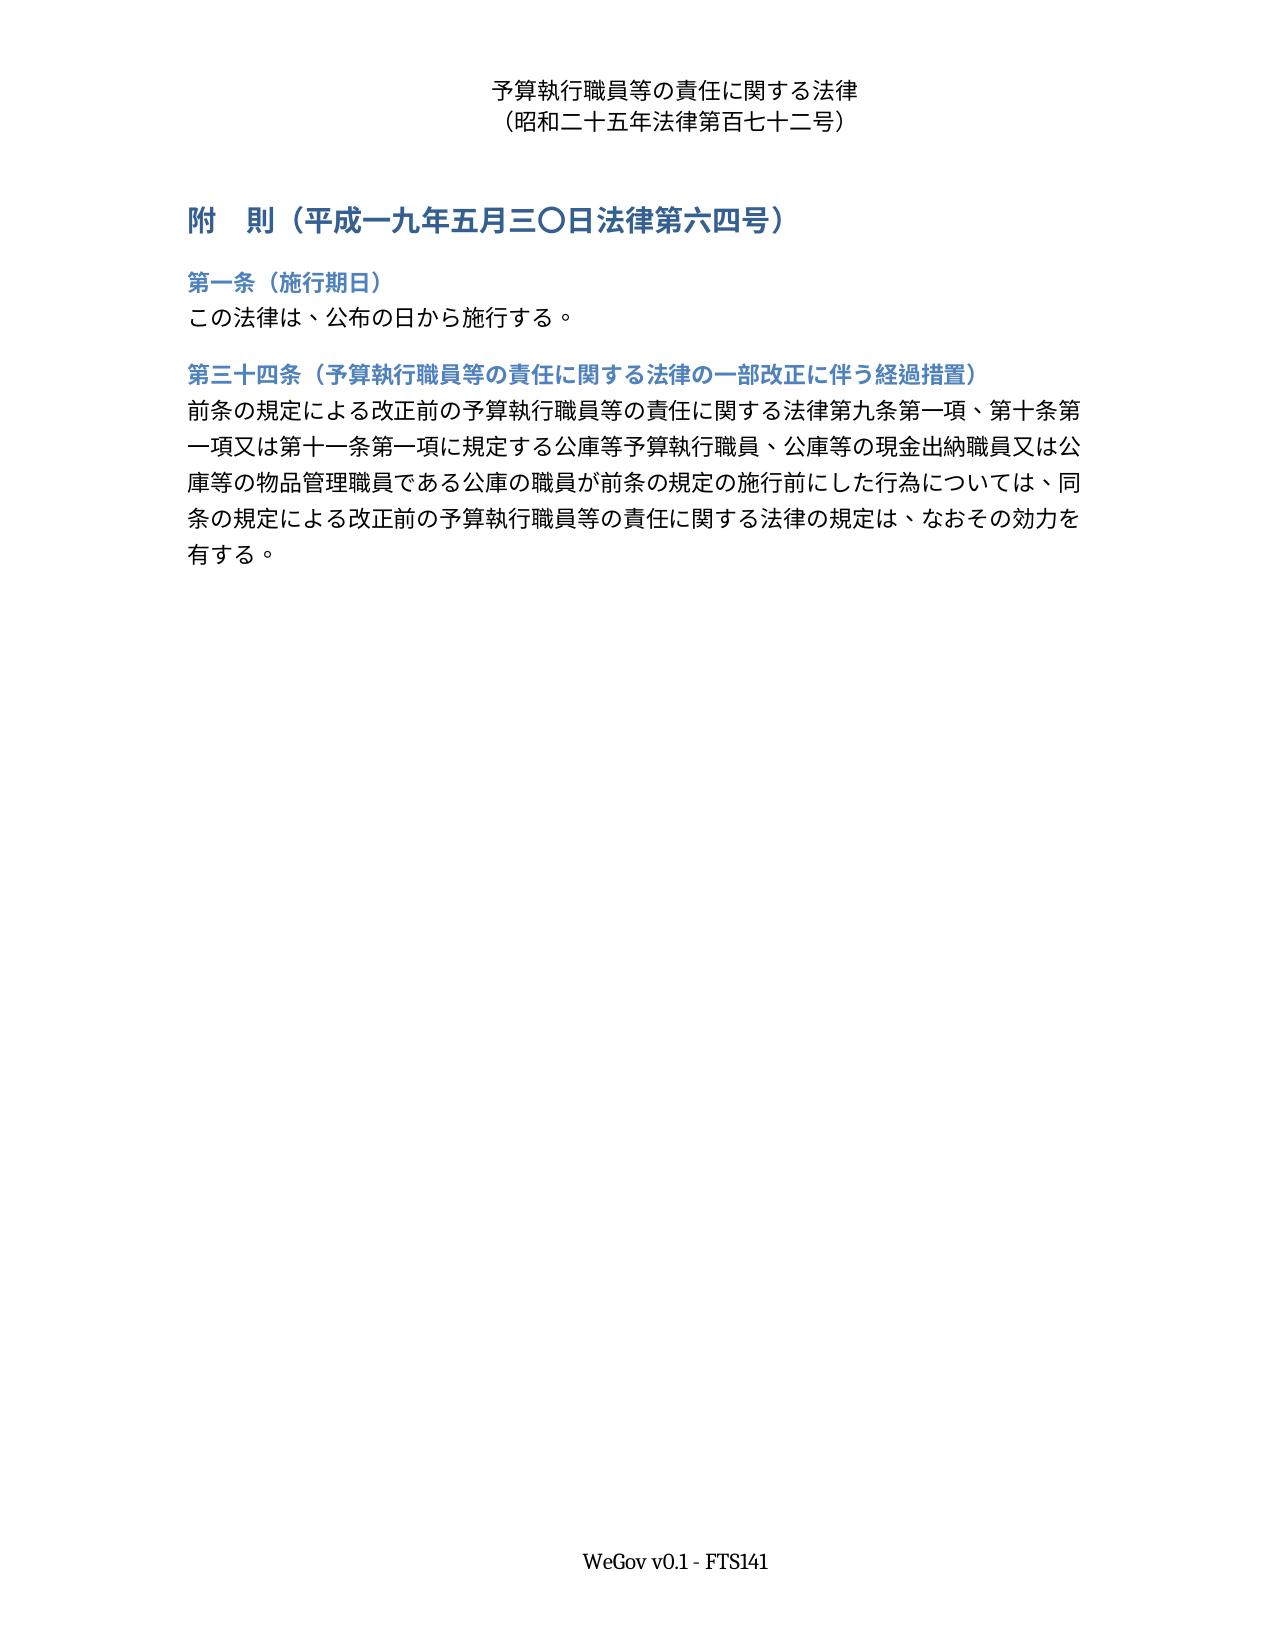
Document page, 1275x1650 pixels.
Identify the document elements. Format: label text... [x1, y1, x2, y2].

subtitle 附 則（平成一九年五月三〇日法律第六四号） [187, 200, 1087, 240]
text 前条の規定による改正前の予算執行職員等の責任に関する法律第九条第一項、第十条第一項又は第十一条第一項に規定する公庫等予算執行職員、公庫等の現金出納職員又は公庫等の物品管理職員である公庫の職員が前条の規定の施行前にした行為については、同条の規定による改正前の予算執行職員等の責任に関する法律の規定は、なおその効力を有する。 [187, 395, 1087, 570]
text この法律は、公布の日から施行する。 [187, 302, 1087, 334]
subtitle 第三十四条（予算執行職員等の責任に関する法律の一部改正に伴う経過措置） [187, 359, 1087, 390]
subtitle 第一条（施行期日） [187, 266, 1087, 298]
